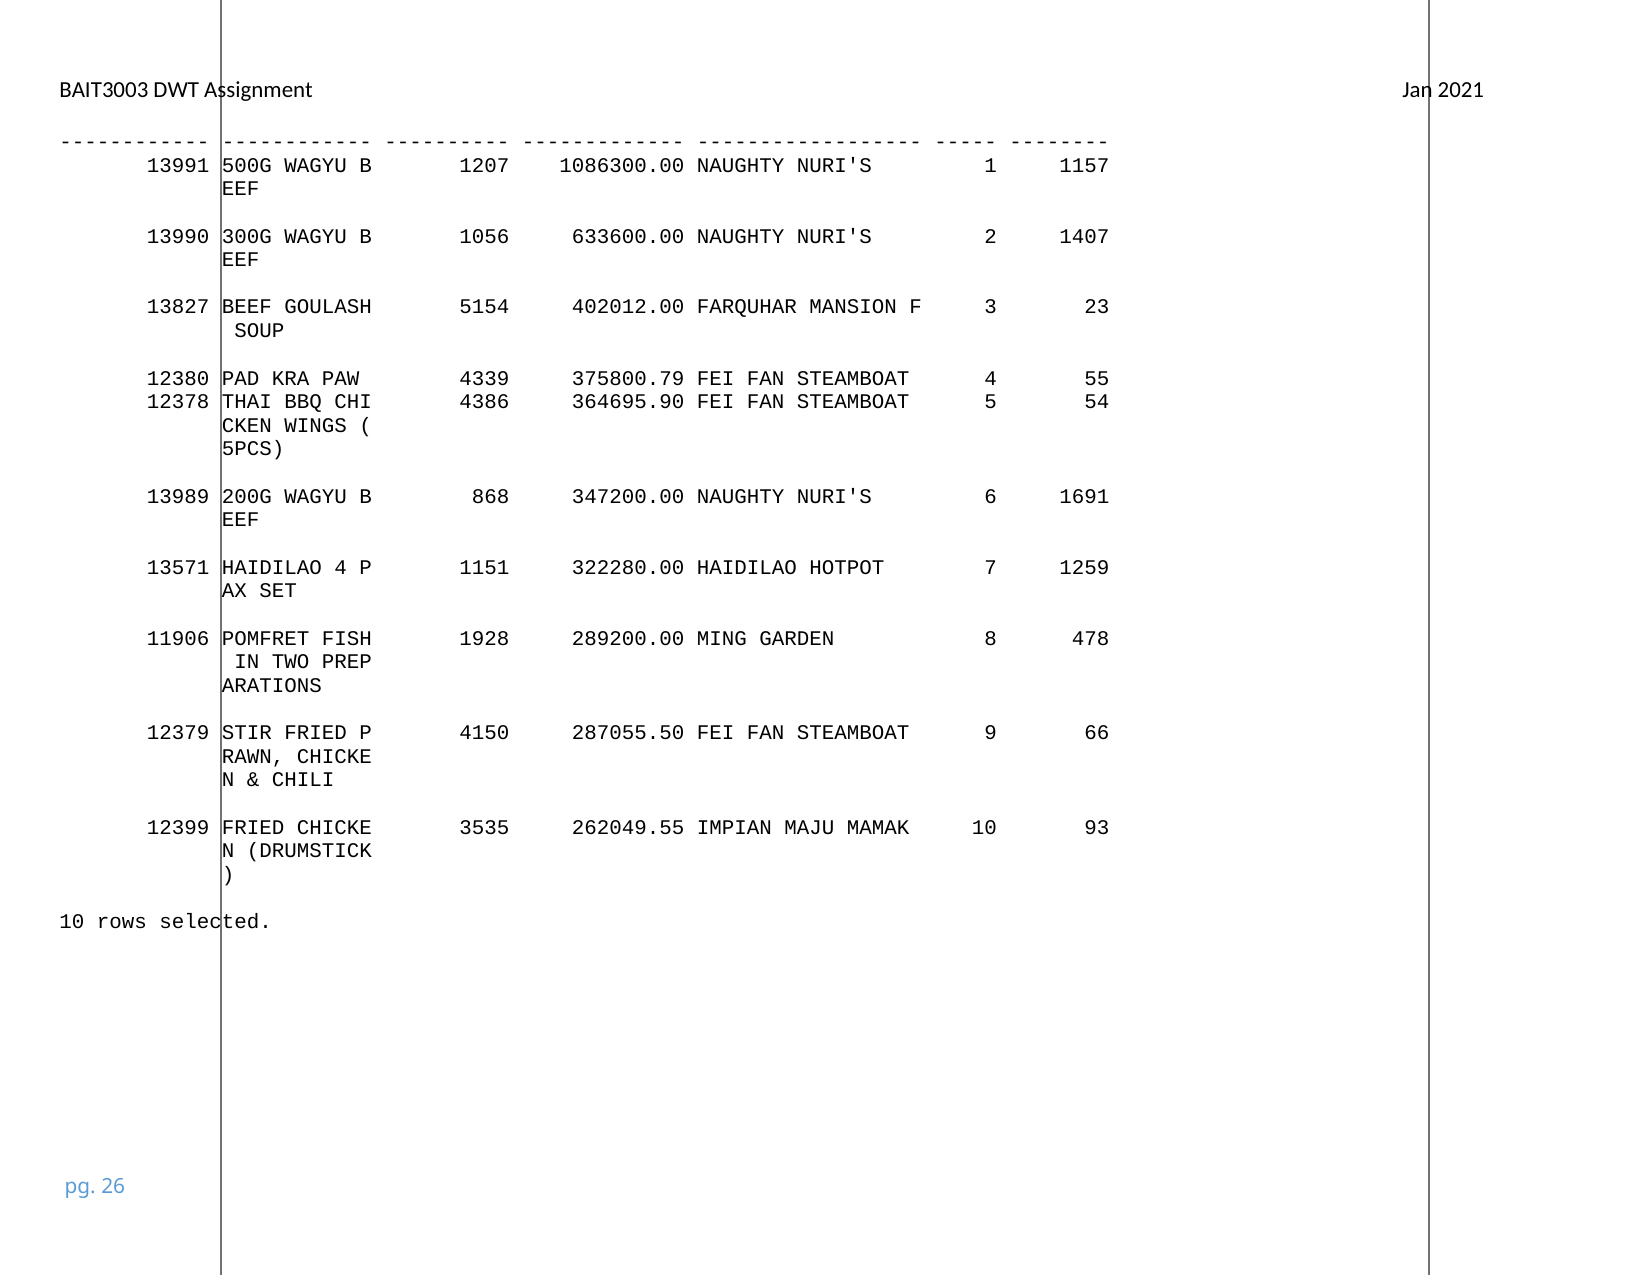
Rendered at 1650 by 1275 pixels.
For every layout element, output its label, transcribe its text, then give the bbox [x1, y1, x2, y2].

subtitle SOUP [59, 320, 1591, 344]
subtitle AX SET [59, 580, 1591, 604]
subtitle ARATIONS [59, 675, 1591, 698]
subtitle 13571 HAIDILAO 4 P 1151 322280.00 HAIDILAO HOTPOT 7 1259 [59, 557, 1591, 580]
subtitle 11906 POMFRET FISH 1928 289200.00 MING GARDEN 8 478 [59, 628, 1591, 651]
subtitle 10 rows selected. [59, 911, 1591, 935]
subtitle ------------ ------------ ---------- ------------- ------------------ ----- -------- [59, 131, 1591, 155]
subtitle 12399 FRIED CHICKE 3535 262049.55 IMPIAN MAJU MAMAK 10 93 [59, 817, 1591, 840]
subtitle EEF [59, 509, 1591, 533]
subtitle 12378 THAI BBQ CHI 4386 364695.90 FEI FAN STEAMBOAT 5 54 [59, 391, 1591, 415]
subtitle CKEN WINGS ( [59, 415, 1591, 438]
subtitle 13990 300G WAGYU B 1056 633600.00 NAUGHTY NURI'S 2 1407 [59, 226, 1591, 249]
subtitle 5PCS) [59, 438, 1591, 462]
subtitle RAWN, CHICKE [59, 746, 1591, 769]
subtitle EEF [59, 249, 1591, 273]
subtitle 13991 500G WAGYU B 1207 1086300.00 NAUGHTY NURI'S 1 1157 [59, 155, 1591, 178]
subtitle N & CHILI [59, 769, 1591, 793]
subtitle EEF [59, 178, 1591, 202]
subtitle 13827 BEEF GOULASH 5154 402012.00 FARQUHAR MANSION F 3 23 [59, 297, 1591, 320]
subtitle 13989 200G WAGYU B 868 347200.00 NAUGHTY NURI'S 6 1691 [59, 486, 1591, 509]
subtitle IN TWO PREP [59, 651, 1591, 675]
subtitle 12379 STIR FRIED P 4150 287055.50 FEI FAN STEAMBOAT 9 66 [59, 722, 1591, 746]
subtitle ) [59, 864, 1591, 888]
subtitle 12380 PAD KRA PAW 4339 375800.79 FEI FAN STEAMBOAT 4 55 [59, 367, 1591, 391]
subtitle N (DRUMSTICK [59, 840, 1591, 864]
